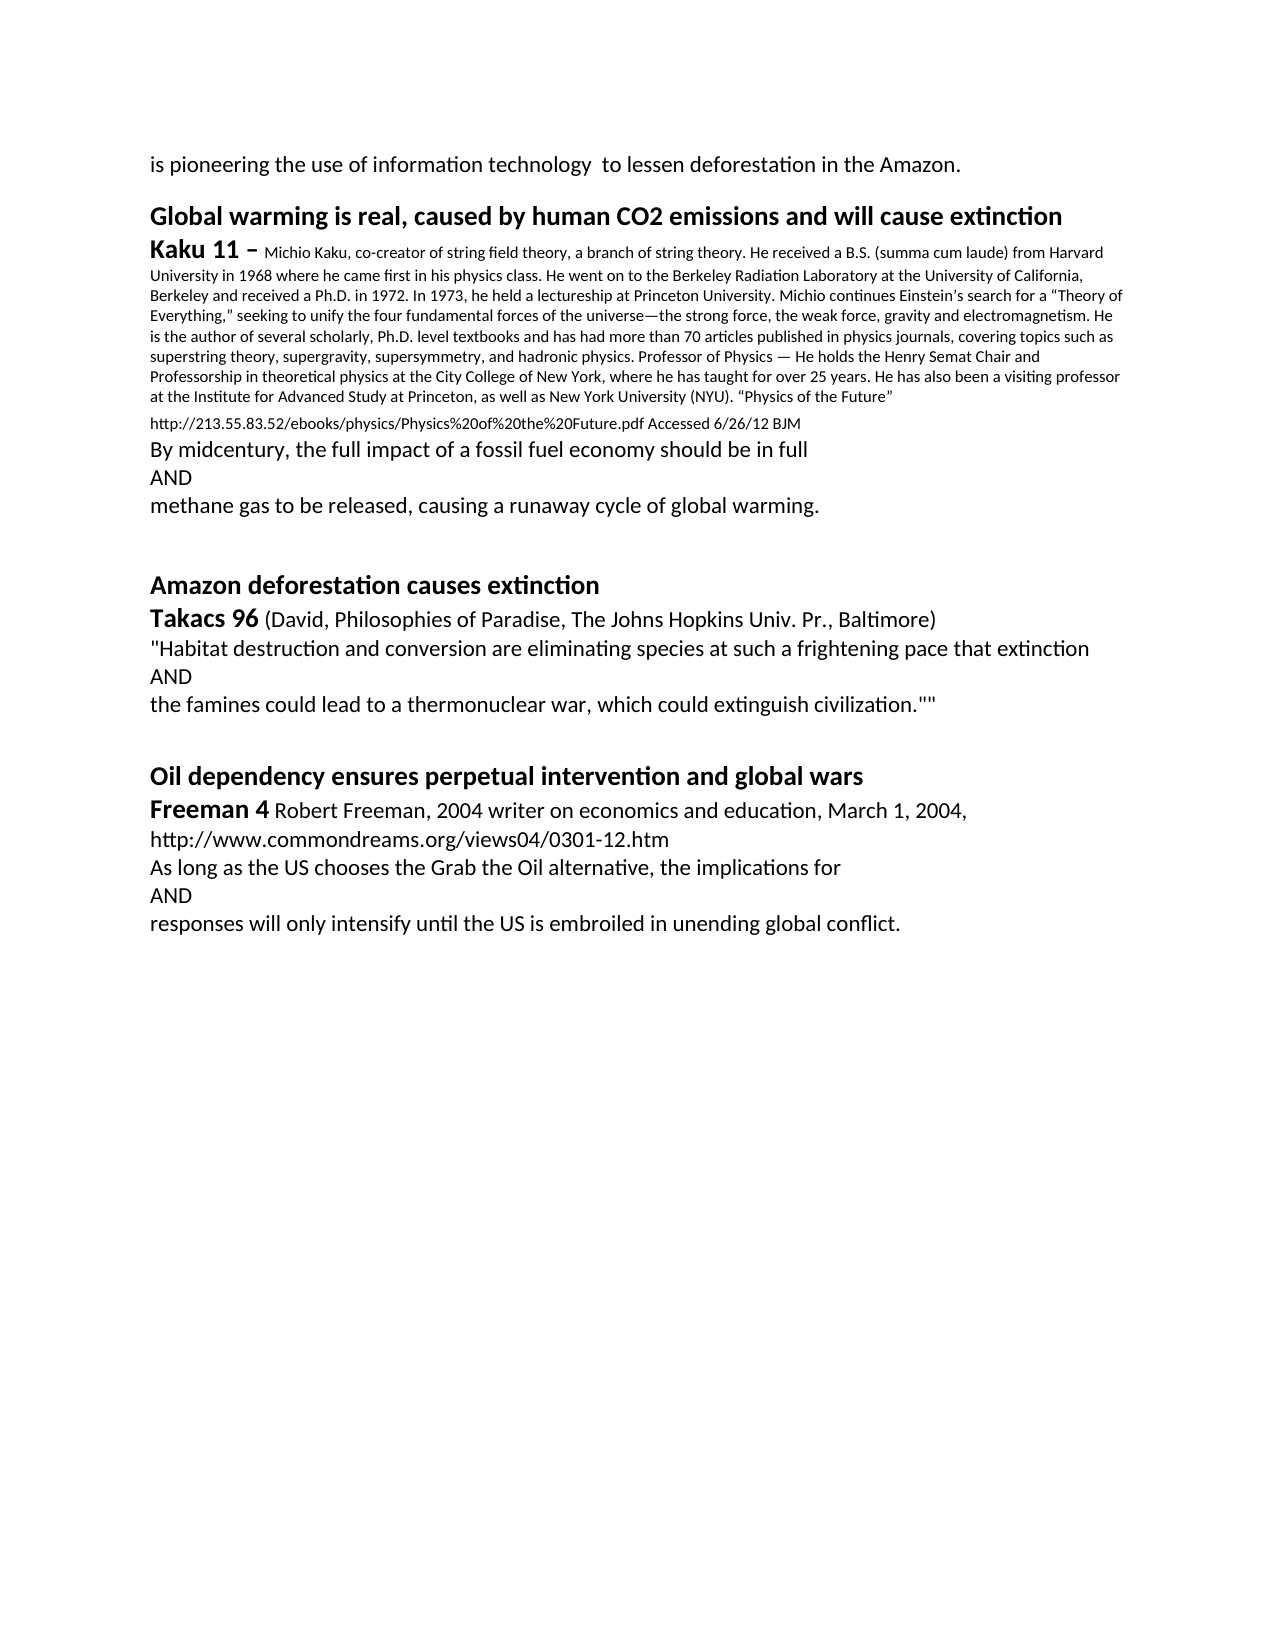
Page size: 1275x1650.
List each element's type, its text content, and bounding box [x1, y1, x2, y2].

text As long as the US chooses the Grab the Oil alternative, the implications for [150, 853, 1125, 881]
text AND [150, 463, 1125, 491]
text AND [150, 662, 1125, 690]
subtitle Global warming is real, caused by human CO2 emissions and will cause extinction [150, 199, 1125, 232]
text "Habitat destruction and conversion are eliminating species at such a frightening pace that extinction [150, 634, 1125, 662]
text AND [150, 881, 1125, 909]
text the famines could lead to a thermonuclear war, which could extinguish civilization."" [150, 690, 1125, 718]
subtitle Oil dependency ensures perpetual intervention and global wars [150, 759, 1125, 792]
text responses will only intensify until the US is embroiled in unending global conflict. [150, 909, 1125, 937]
text is pioneering the use of information technology to lessen deforestation in the Amazon. [150, 150, 1125, 178]
text Freeman 4 Robert Freeman, 2004 writer on economics and education, March 1, 2004, http://www.commondreams.org/views04/0301-12.htm [150, 792, 1125, 853]
text Takacs 96 (David, Philosophies of Paradise, The Johns Hopkins Univ. Pr., Baltimore) [150, 601, 1125, 634]
text Kaku 11 – Michio Kaku, co-creator of string field theory, a branch of string theory. He received a B.S. (summa cum laude) from Harvard University in 1968 where he came first in his physics class. He went on to the Berkeley Radiation Laboratory at the University of California, Berkeley and received a Ph.D. in 1972. In 1973, he held a lectureship at Princeton University. Michio continues Einstein’s search for a “Theory of Everything,” seeking to unify the four fundamental forces of the universe—the strong force, the weak force, gravity and electromagnetism. He is the author of several scholarly, Ph.D. level textbooks and has had more than 70 articles published in physics journals, covering topics such as superstring theory, supergravity, supersymmetry, and hadronic physics. Professor of Physics — He holds the Henry Semat Chair and Professorship in theoretical physics at the City College of New York, where he has taught for over 25 years. He has also been a visiting professor at the Institute for Advanced Study at Princeton, as well as New York University (NYU). “Physics of the Future” http://213.55.83.52/ebooks/physics/Physics%20of%20the%20Future.pdf Accessed 6/26/12 BJM [150, 232, 1125, 435]
subtitle Amazon deforestation causes extinction [150, 568, 1125, 601]
text By midcentury, the full impact of a fossil fuel economy should be in full [150, 435, 1125, 463]
text methane gas to be released, causing a runaway cycle of global warming. [150, 491, 1125, 519]
